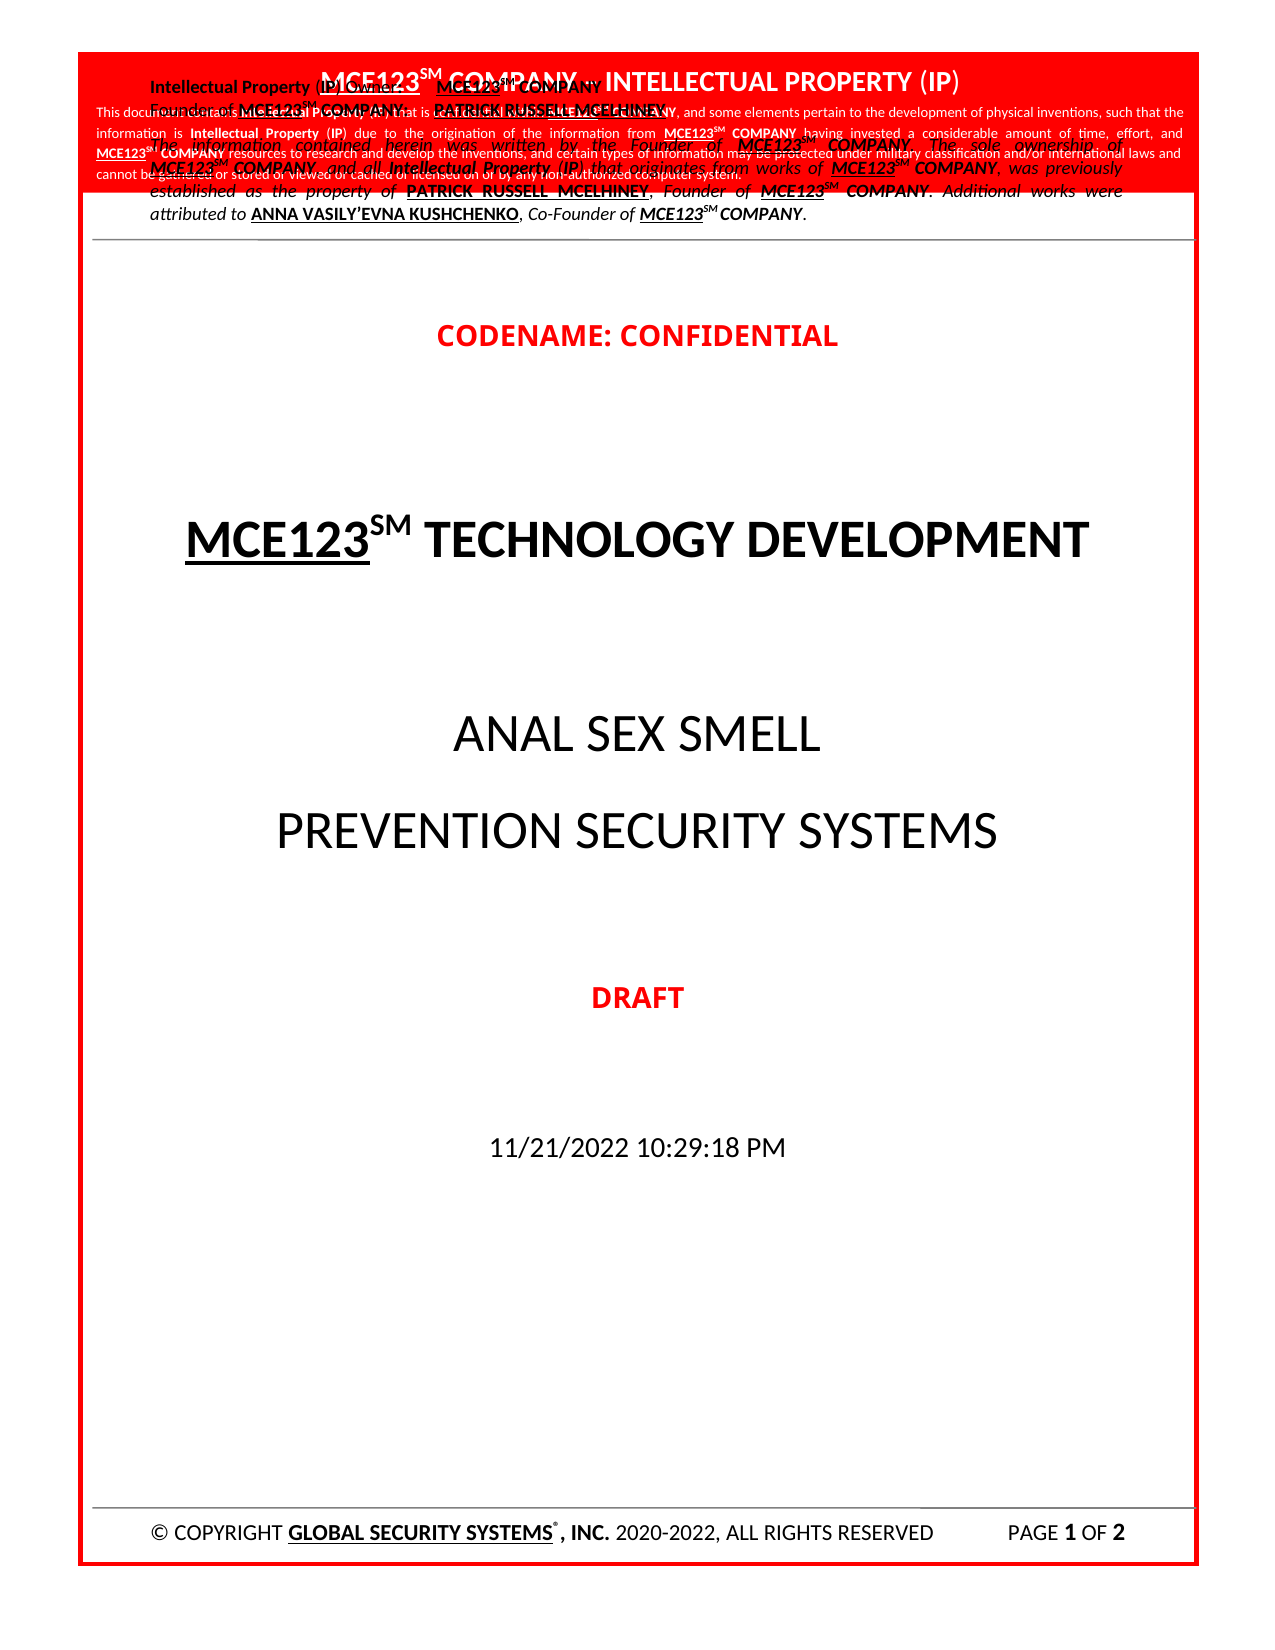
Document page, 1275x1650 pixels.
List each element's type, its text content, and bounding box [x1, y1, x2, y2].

text 11/21/2022 10:29:18 PM [150, 1129, 1125, 1165]
text PREVENTION SECURITY SYSTEMS [150, 796, 1125, 862]
text MCE123SM TECHNOLOGY DEVELOPMENT [150, 505, 1125, 571]
text ANAL SEX SMELL [150, 699, 1125, 765]
text CODENAME: CONFIDENTIAL [150, 315, 1125, 355]
text DRAFT [150, 978, 1125, 1017]
